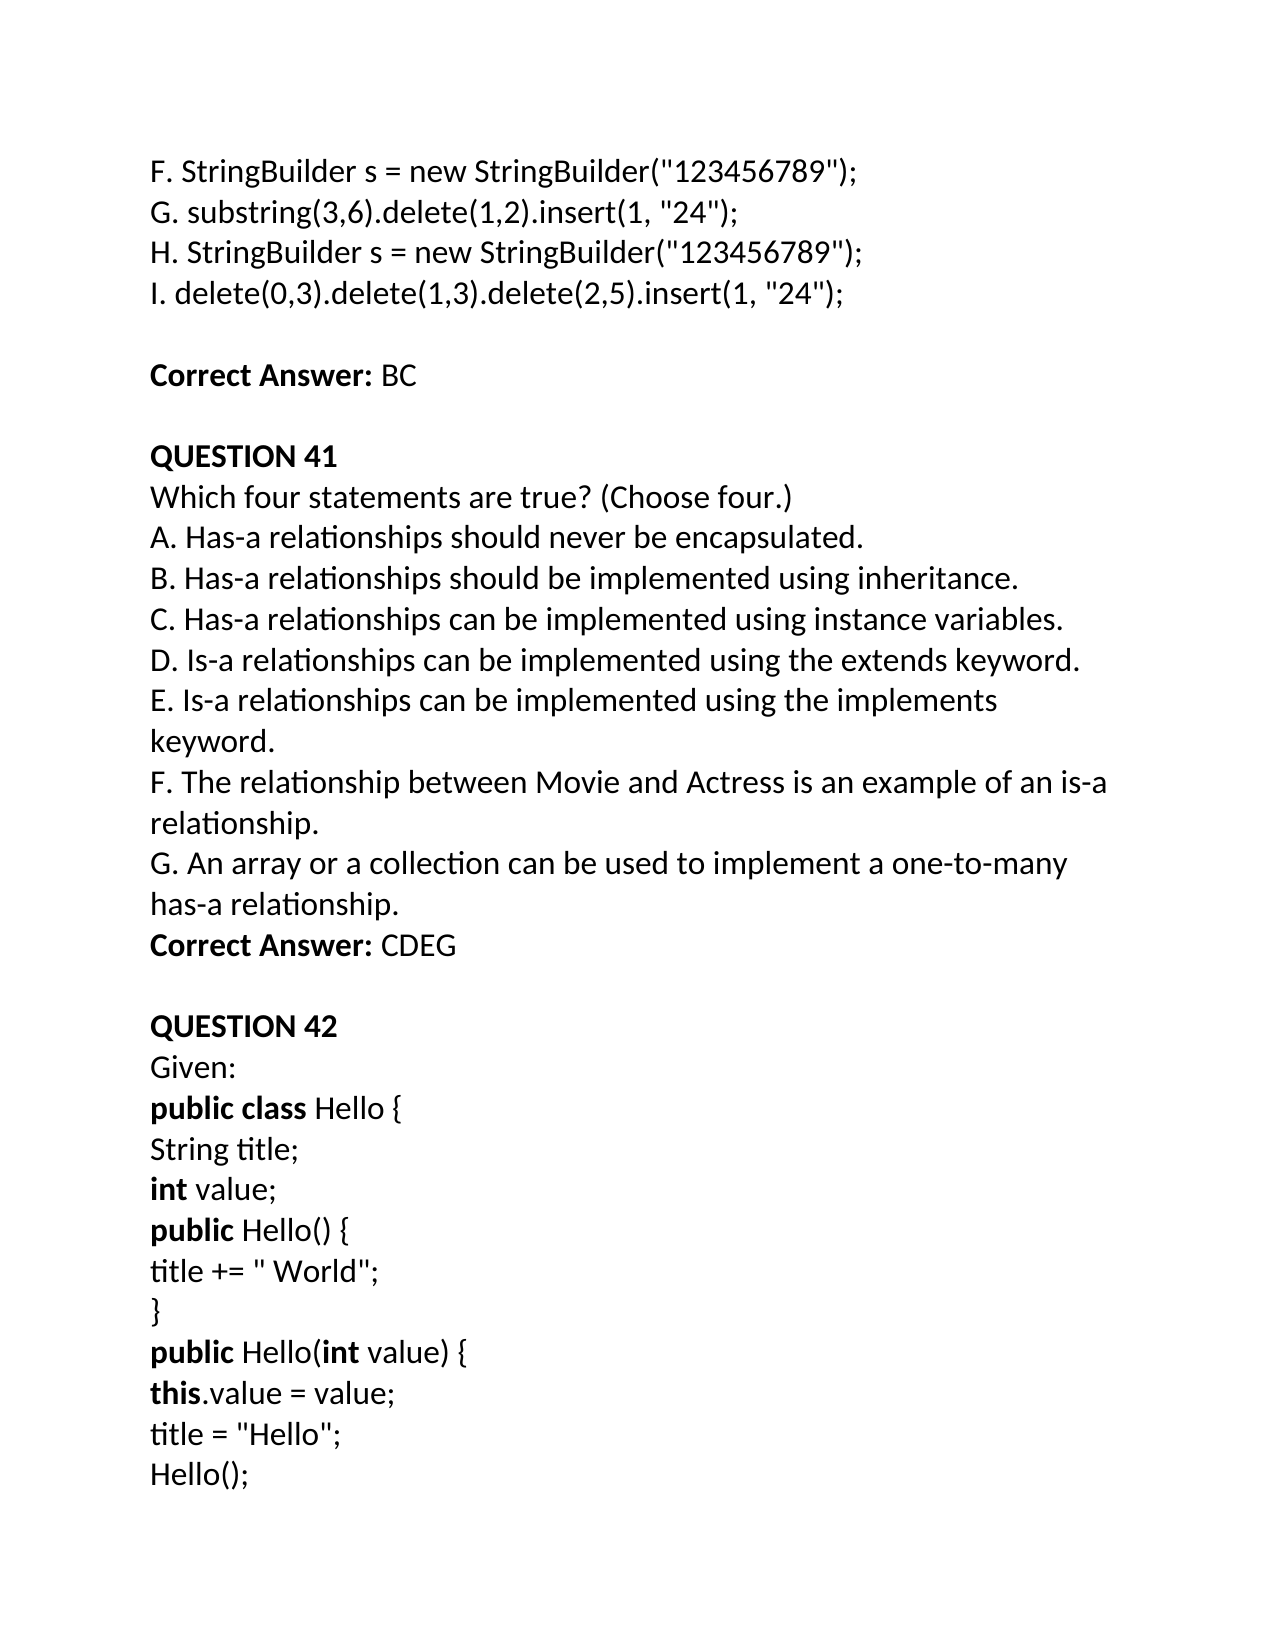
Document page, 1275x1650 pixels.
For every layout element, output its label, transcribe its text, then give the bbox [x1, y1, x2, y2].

text Correct Answer: CDEG [150, 924, 1125, 964]
text title += " World"; [150, 1250, 1125, 1290]
text this.value = value; [150, 1372, 1125, 1413]
text H. StringBuilder s = new StringBuilder("123456789"); [150, 231, 1125, 272]
text int value; [150, 1168, 1125, 1209]
text B. Has-a relationships should be implemented using inheritance. [150, 557, 1125, 598]
text F. The relationship between Movie and Actress is an example of an is-a relationship. [150, 761, 1125, 842]
text C. Has-a relationships can be implemented using instance variables. [150, 598, 1125, 639]
text public Hello() { [150, 1209, 1125, 1250]
text Which four statements are true? (Choose four.) [150, 476, 1125, 517]
text A. Has-a relationships should never be encapsulated. [150, 517, 1125, 557]
text I. delete(0,3).delete(1,3).delete(2,5).insert(1, "24"); [150, 272, 1125, 313]
text } [150, 1290, 1125, 1331]
text title = "Hello"; [150, 1413, 1125, 1453]
text D. Is-a relationships can be implemented using the extends keyword. [150, 639, 1125, 679]
text G. substring(3,6).delete(1,2).insert(1, "24"); [150, 191, 1125, 231]
text public class Hello { [150, 1087, 1125, 1127]
text public Hello(int value) { [150, 1331, 1125, 1372]
text Correct Answer: BC [150, 354, 1125, 394]
text Given: [150, 1046, 1125, 1087]
text QUESTION 42 [150, 1005, 1125, 1046]
text String title; [150, 1127, 1125, 1168]
text Hello(); [150, 1453, 1125, 1494]
text G. An array or a collection can be used to implement a one-to-many has-a relationship. [150, 842, 1125, 924]
text F. StringBuilder s = new StringBuilder("123456789"); [150, 150, 1125, 191]
text QUESTION 41 [150, 435, 1125, 476]
text E. Is-a relationships can be implemented using the implements keyword. [150, 679, 1125, 761]
